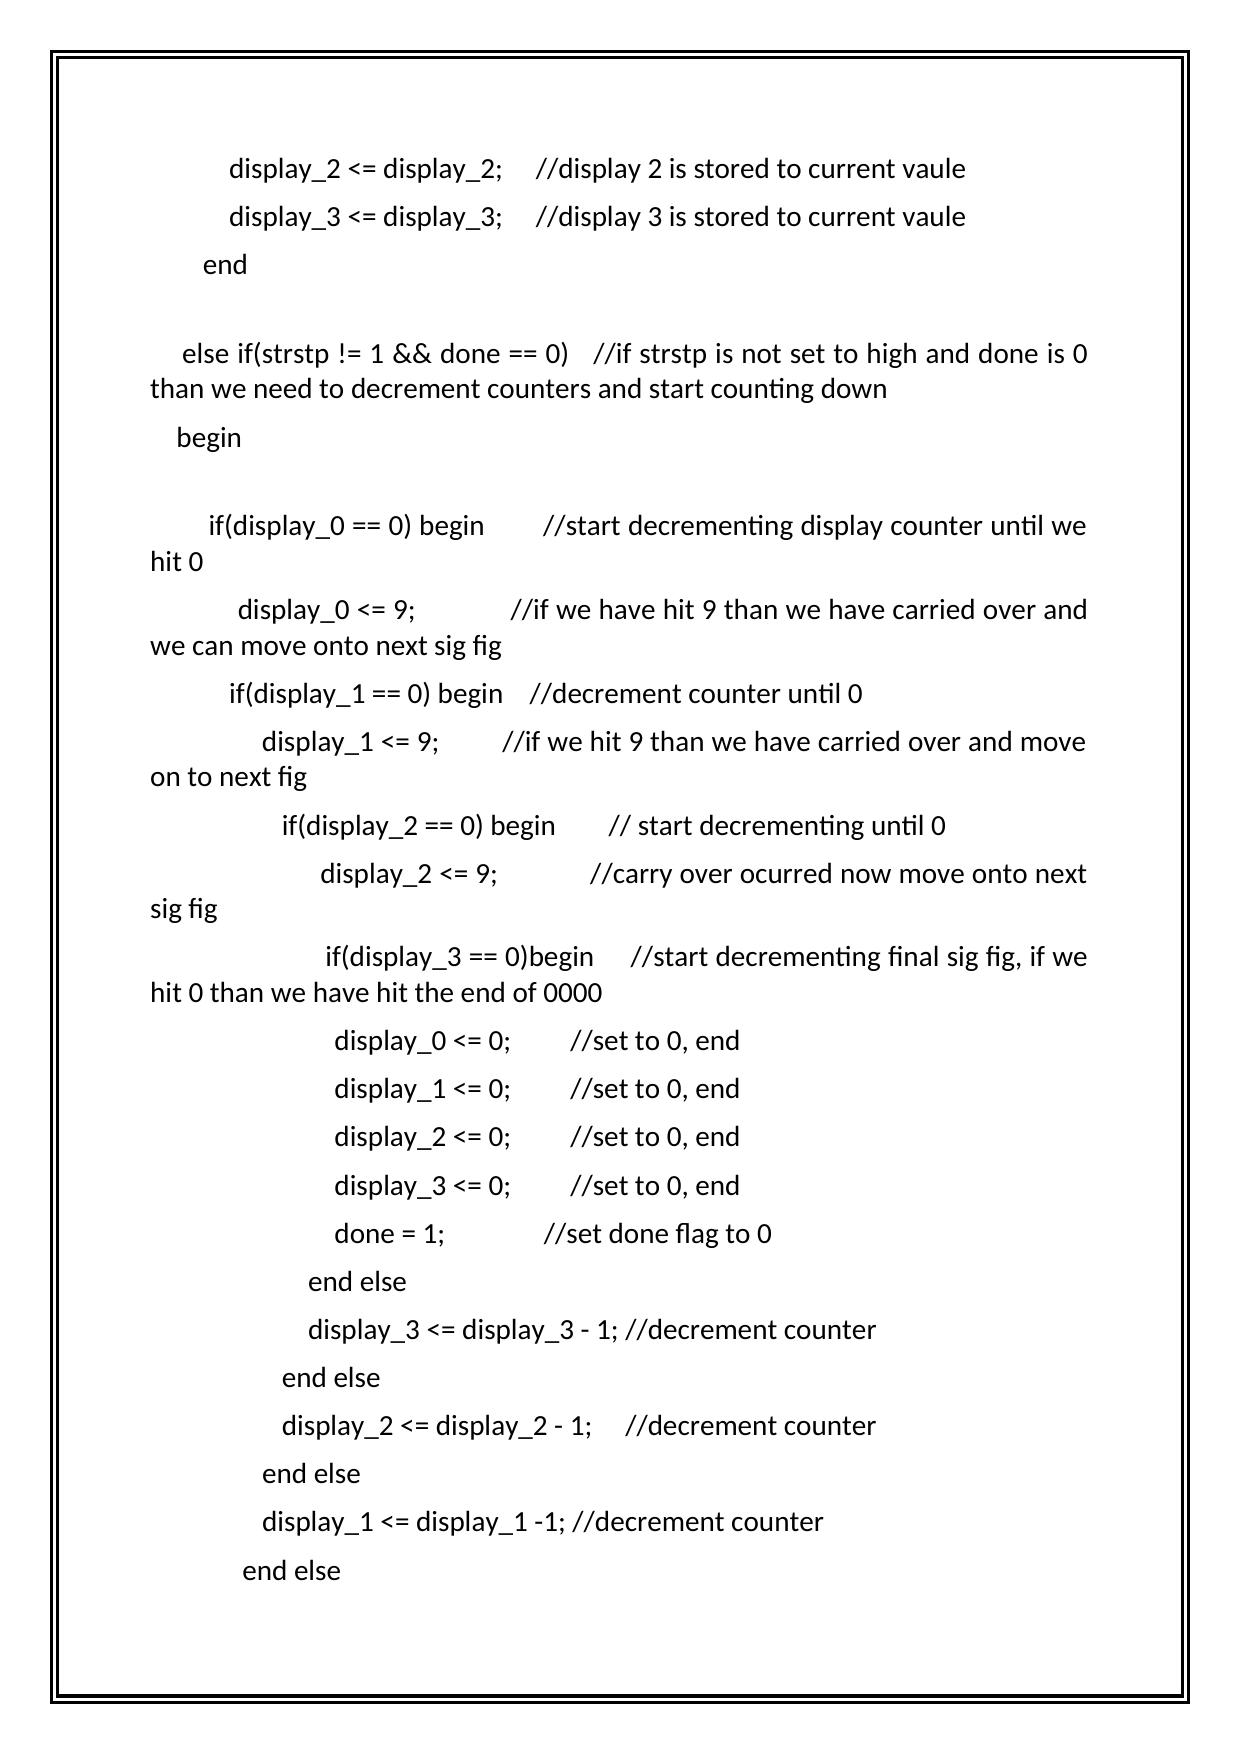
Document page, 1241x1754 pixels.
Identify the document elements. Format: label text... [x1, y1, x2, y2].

text display_3 <= display_3 - 1; //decrement counter [150, 1311, 1090, 1347]
text if(display_2 == 0) begin // start decrementing until 0 [150, 807, 1090, 842]
text display_3 <= display_3; //display 3 is stored to current vaule [150, 198, 1090, 234]
text begin [150, 419, 1090, 454]
text end else [150, 1455, 1090, 1491]
text if(display_0 == 0) begin //start decrementing display counter until we hit 0 [150, 507, 1090, 578]
text if(display_1 == 0) begin //decrement counter until 0 [150, 675, 1090, 710]
text display_0 <= 0; //set to 0, end [150, 1022, 1090, 1058]
text display_1 <= display_1 -1; //decrement counter [150, 1503, 1090, 1539]
text display_2 <= 0; //set to 0, end [150, 1118, 1090, 1154]
text display_2 <= display_2 - 1; //decrement counter [150, 1407, 1090, 1443]
text end [150, 246, 1090, 282]
text display_3 <= 0; //set to 0, end [150, 1167, 1090, 1202]
text display_2 <= display_2; //display 2 is stored to current vaule [150, 150, 1090, 186]
text if(display_3 == 0)begin //start decrementing final sig fig, if we hit 0 than we have hit the end of 0000 [150, 938, 1090, 1010]
text done = 1; //set done flag to 0 [150, 1215, 1090, 1250]
text end else [150, 1552, 1090, 1587]
text display_1 <= 9; //if we hit 9 than we have carried over and move on to next fig [150, 723, 1090, 794]
text display_1 <= 0; //set to 0, end [150, 1070, 1090, 1106]
text end else [150, 1359, 1090, 1395]
text display_2 <= 9; //carry over ocurred now move onto next sig fig [150, 855, 1090, 926]
text end else [150, 1263, 1090, 1298]
text display_0 <= 9; //if we have hit 9 than we have carried over and we can move onto next sig fig [150, 591, 1090, 662]
text else if(strstp != 1 && done == 0) //if strstp is not set to high and done is 0 than we need to decrement counters and start counting down [150, 335, 1090, 406]
